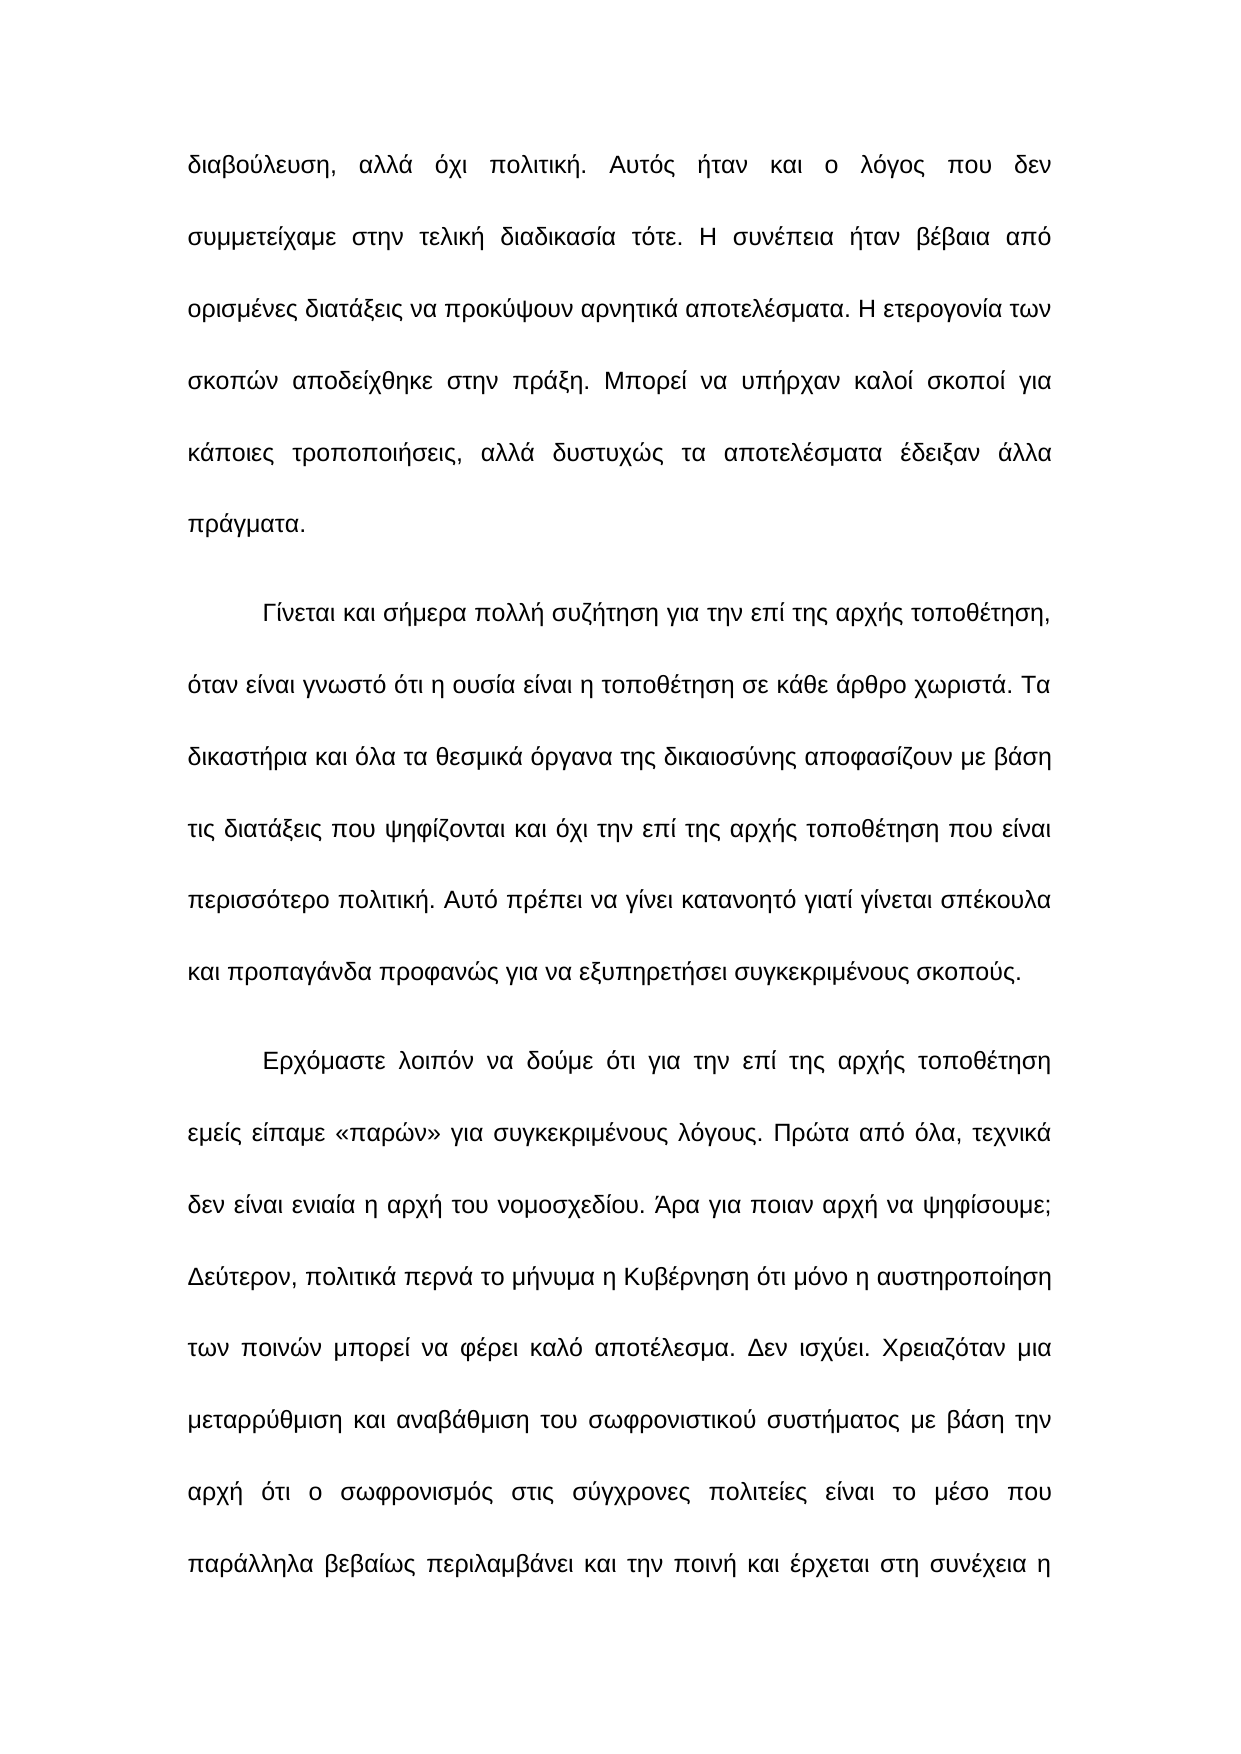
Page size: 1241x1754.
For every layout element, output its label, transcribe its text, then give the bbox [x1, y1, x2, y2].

text Γίνεται και σήμερα πολλή συζήτηση για την επί της αρχής τοποθέτηση, όταν είναι γνωστό ότι η ουσία είναι η τοποθέτηση σε κάθε άρθρο χωριστά. Τα δικαστήρια και όλα τα θεσμικά όργανα της δικαιοσύνης αποφασίζουν με βάση τις διατάξεις που ψηφίζονται και όχι την επί της αρχής τοποθέτηση που είναι περισσότερο πολιτική. Αυτό πρέπει να γίνει κατανοητό γιατί γίνεται σπέκουλα και προπαγάνδα προφανώς για να εξυπηρετήσει συγκεκριμένους σκοπούς. [187, 598, 1053, 986]
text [187, 150, 1053, 538]
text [187, 1046, 1053, 1578]
